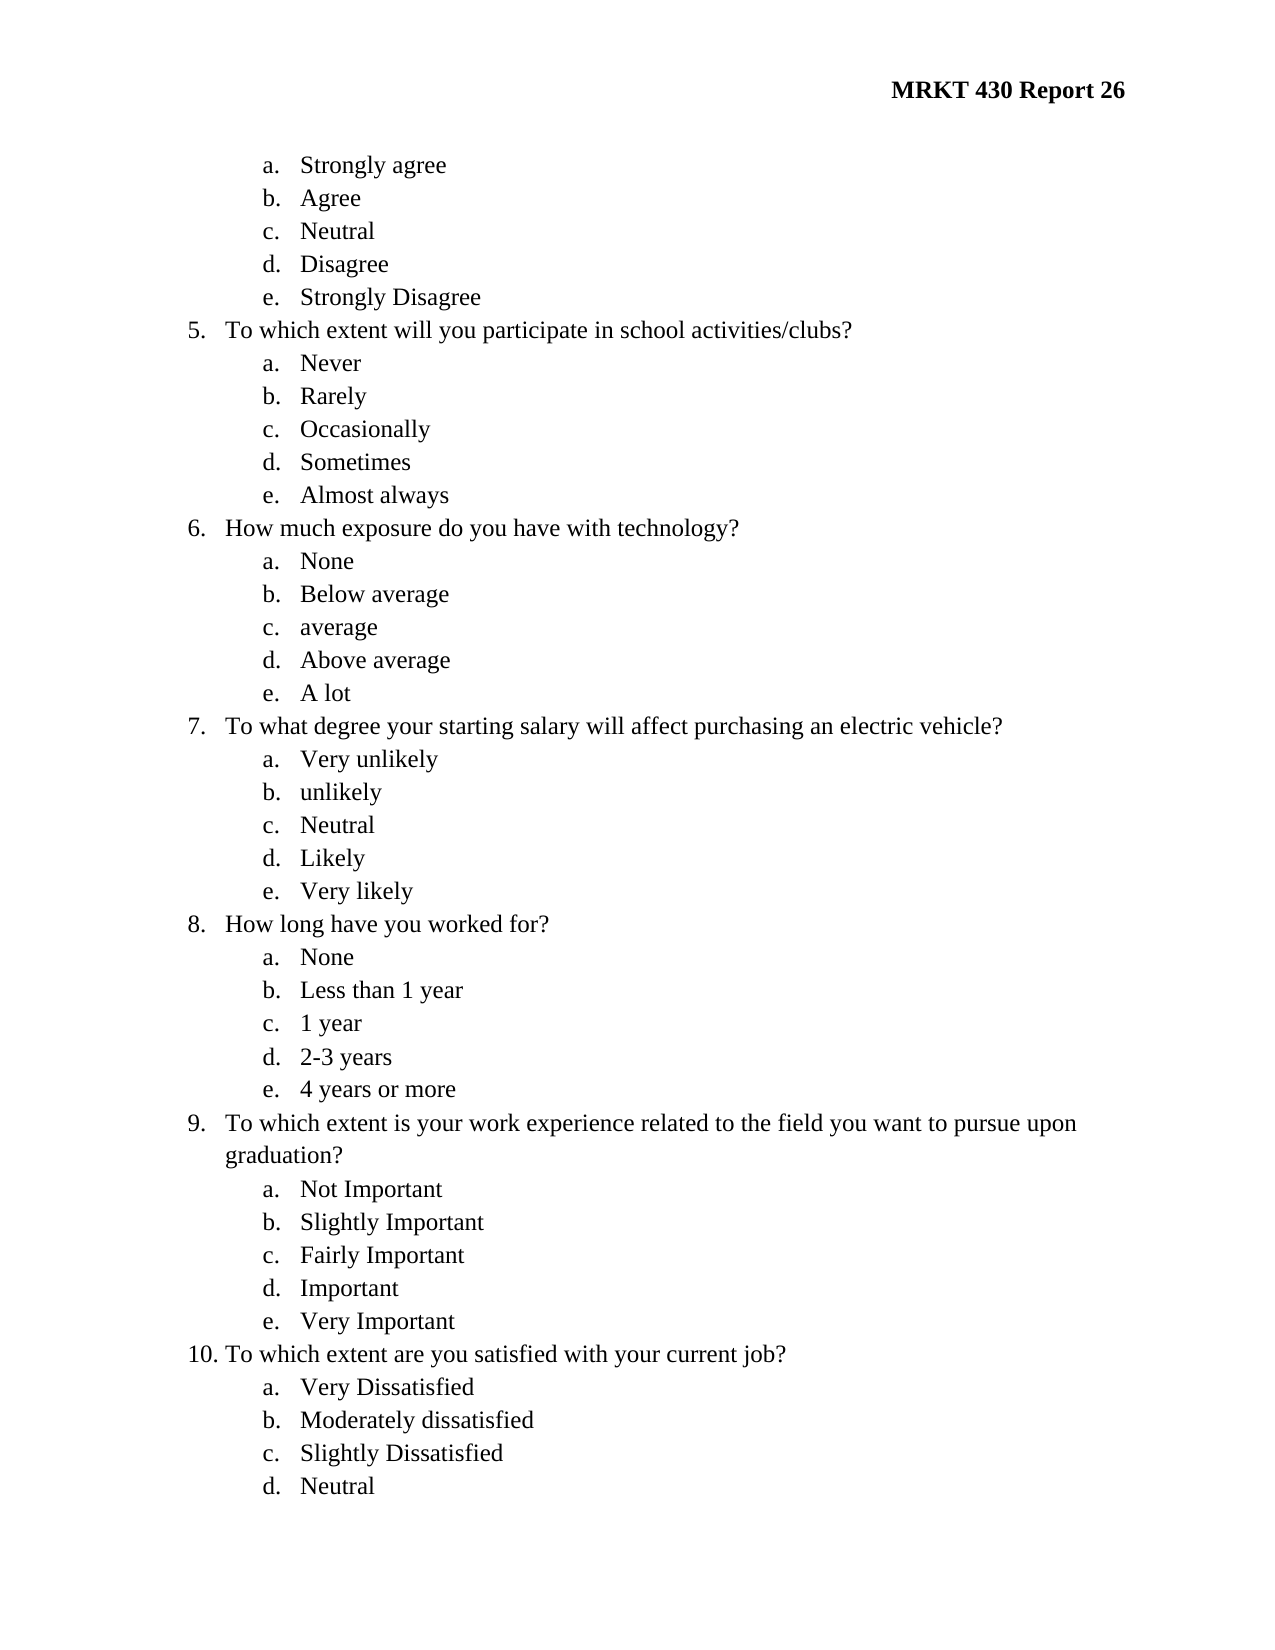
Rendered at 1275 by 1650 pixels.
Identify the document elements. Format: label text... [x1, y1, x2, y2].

list Rarely [262, 381, 1125, 410]
list Very likely [262, 876, 1125, 905]
list Not Important [262, 1174, 1125, 1202]
list To which extent is your work experience related to the field you want to pursue upon graduation? [187, 1108, 1125, 1169]
list None [262, 942, 1125, 971]
list 1 year [262, 1008, 1125, 1037]
list Likely [262, 843, 1125, 872]
list Moderately dissatisfied [262, 1405, 1125, 1433]
list Strongly Disagree [262, 282, 1125, 311]
list To which extent are you satisfied with your current job? [187, 1339, 1125, 1367]
list average [262, 612, 1125, 641]
list Occasionally [262, 414, 1125, 443]
list Neutral [262, 1471, 1125, 1499]
list Sometimes [262, 447, 1125, 476]
list Agree [262, 183, 1125, 212]
list None [262, 546, 1125, 575]
list Never [262, 348, 1125, 377]
list 2-3 years [262, 1042, 1125, 1070]
list Disagree [262, 249, 1125, 278]
list Above average [262, 645, 1125, 674]
list A lot [262, 678, 1125, 707]
list To which extent will you participate in school activities/clubs? [187, 315, 1125, 344]
list Less than 1 year [262, 976, 1125, 1004]
list unlikely [262, 777, 1125, 806]
list How much exposure do you have with technology? [187, 513, 1125, 542]
list Almost always [262, 480, 1125, 509]
list Slightly Dissatisfied [262, 1438, 1125, 1467]
list Slightly Important [262, 1207, 1125, 1235]
list To what degree your starting salary will affect purchasing an electric vehicle? [187, 711, 1125, 740]
list Strongly agree [262, 150, 1125, 179]
list How long have you worked for? [187, 909, 1125, 938]
list Neutral [262, 810, 1125, 839]
list Very Dissatisfied [262, 1372, 1125, 1401]
list Fairly Important [262, 1240, 1125, 1268]
list Very unlikely [262, 744, 1125, 773]
list Very Important [262, 1306, 1125, 1334]
list Below average [262, 579, 1125, 608]
list Neutral [262, 216, 1125, 245]
list Important [262, 1273, 1125, 1301]
list 4 years or more [262, 1074, 1125, 1103]
